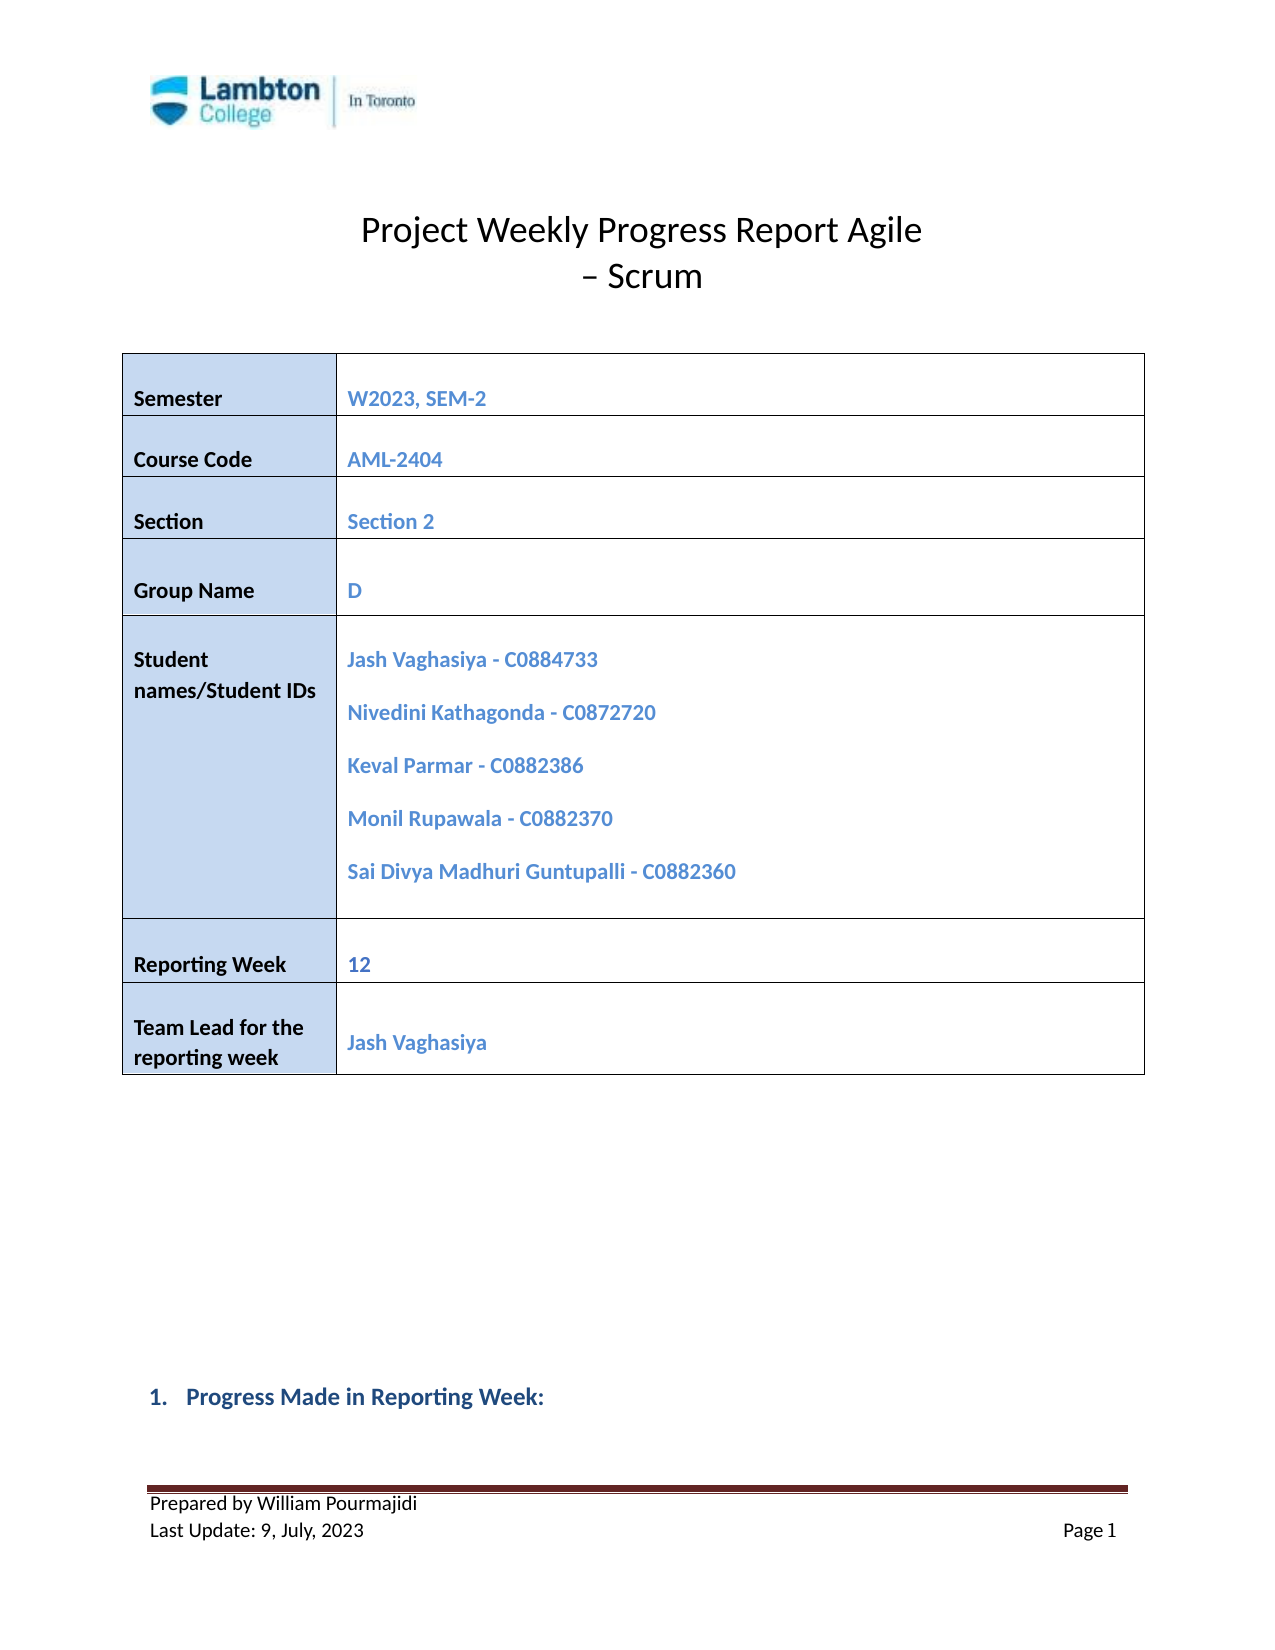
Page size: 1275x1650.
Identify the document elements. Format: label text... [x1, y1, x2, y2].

table_cell Course Code [123, 416, 336, 476]
table_cell Jash Vaghasiya [337, 983, 1144, 1073]
table_cell Jash Vaghasiya - C0884733 Nivedini Kathagonda - C0872720 Keval Parmar - C0882386 Monil Rupawala - C0882370 Sai Divya Madhuri Guntupalli - C0882360 [337, 616, 1144, 918]
picture [150, 75, 418, 130]
table_cell 12 [337, 919, 1144, 982]
table_cell Section 2 [337, 477, 1144, 538]
table_cell D [337, 539, 1144, 614]
table_cell Group Name [123, 539, 336, 614]
table_cell Section [123, 477, 336, 538]
table_cell Student names/Student IDs [123, 616, 336, 918]
table_header W2023, SEM-2 [337, 354, 1144, 415]
text Project Weekly Progress Report Agile – Scrum [359, 206, 925, 298]
table_cell Reporting Week [123, 919, 336, 982]
table_cell Team Lead for the reporting week [123, 983, 336, 1073]
table_cell AML-2404 [337, 416, 1144, 476]
table_header Semester [123, 354, 336, 415]
list Progress Made in Reporting Week: [148, 1381, 1120, 1412]
